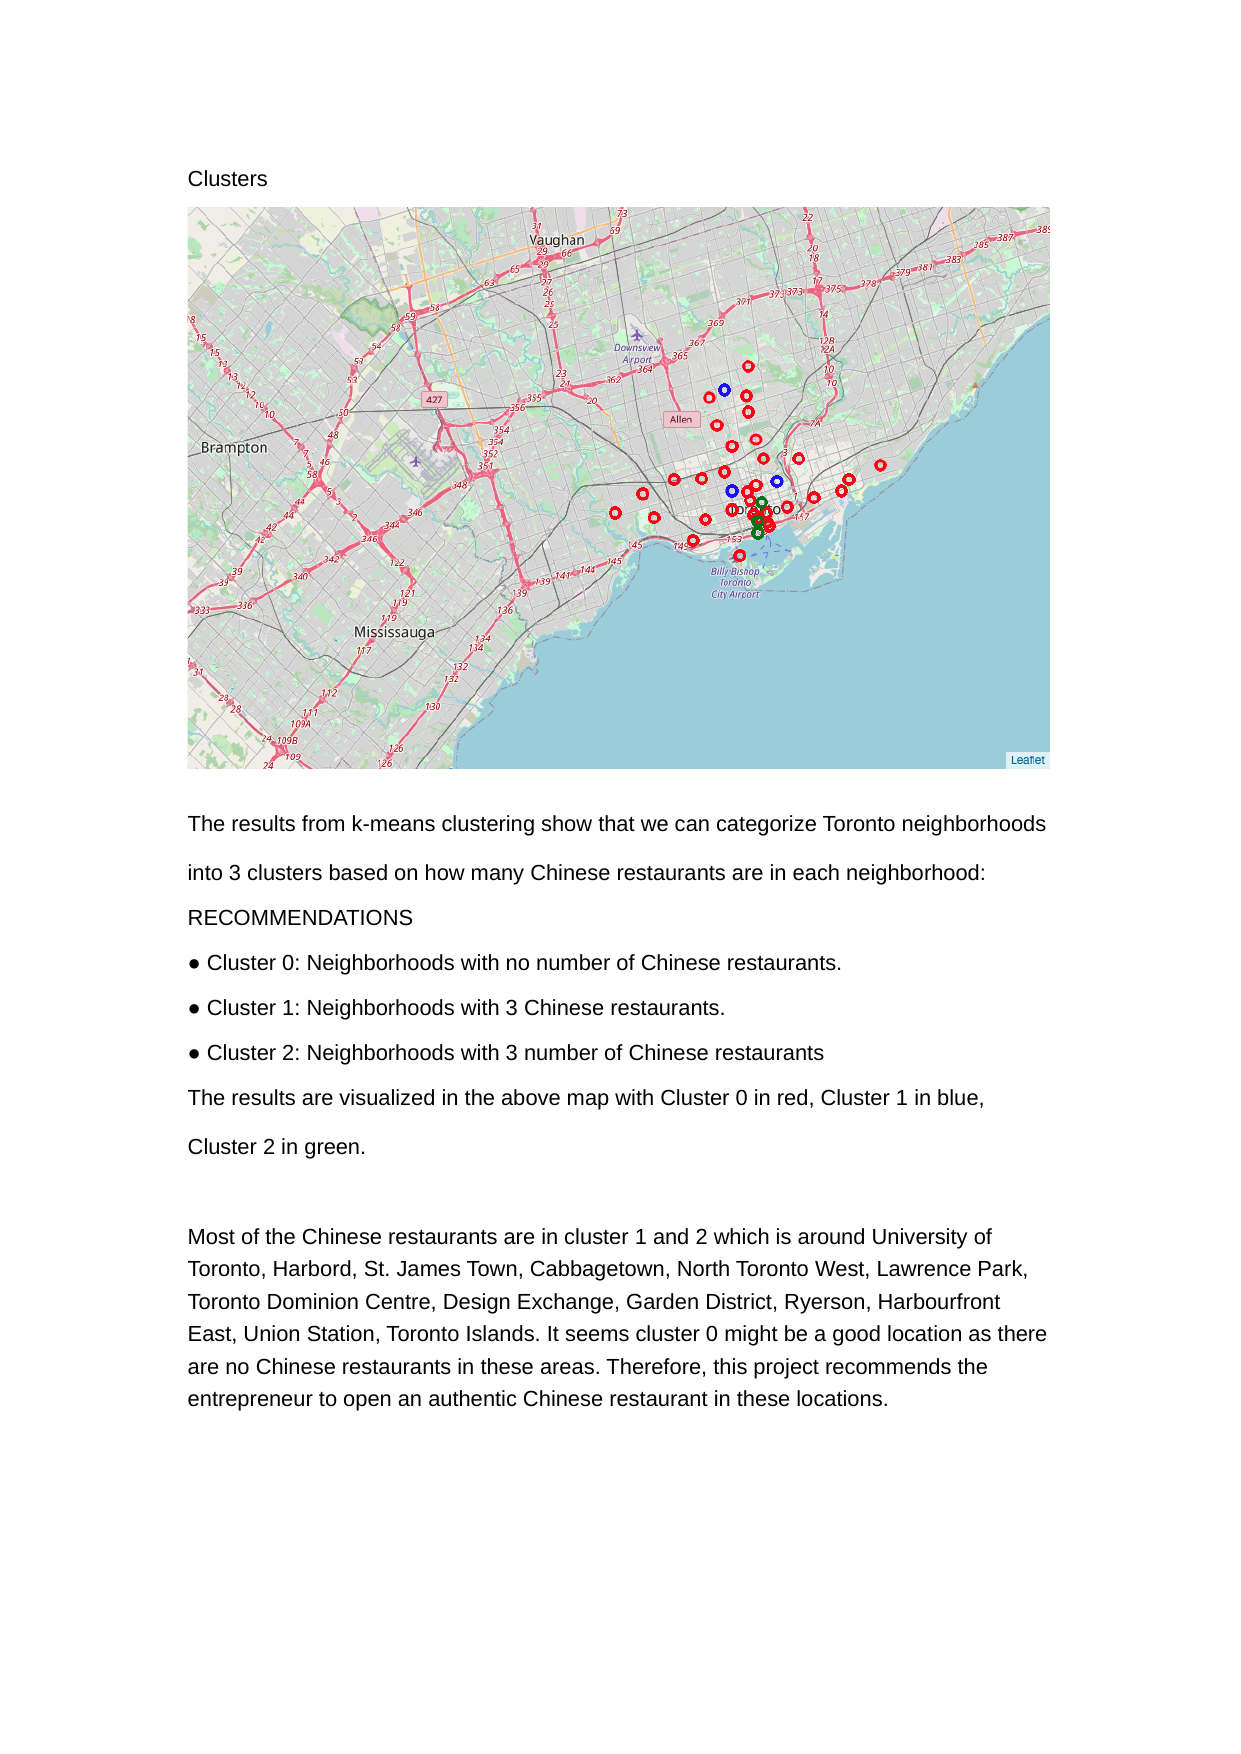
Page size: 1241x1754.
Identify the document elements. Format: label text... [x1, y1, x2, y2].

text The results are visualized in the above map with Cluster 0 in red, Cluster 1 in blue, Cluster 2 in green. [187, 1081, 1053, 1162]
text The results from k-means clustering show that we can categorize Toronto neighborhoods into 3 clusters based on how many Chinese restaurants are in each neighborhood: [187, 807, 1053, 888]
text ● Cluster 2: Neighborhoods with 3 number of Chinese restaurants [187, 1036, 1053, 1069]
text ● Cluster 1: Neighborhoods with 3 Chinese restaurants. [187, 991, 1053, 1023]
text Most of the Chinese restaurants are in cluster 1 and 2 which is around University of Toronto, Harbord, St. James Town, Cabbagetown, North Toronto West, Lawrence Park, Toronto Dominion Centre, Design Exchange, Garden District, Ryerson, Harbourfront East, Union Station, Toronto Islands. It seems cluster 0 might be a good location as there are no Chinese restaurants in these areas. Therefore, this project recommends the entrepreneur to open an authentic Chinese restaurant in these locations. [187, 1220, 1053, 1415]
text ● Cluster 0: Neighborhoods with no number of Chinese restaurants. [187, 946, 1053, 978]
picture [187, 207, 1053, 776]
text RECOMMENDATIONS [187, 901, 1053, 933]
text Clusters [187, 162, 1053, 194]
